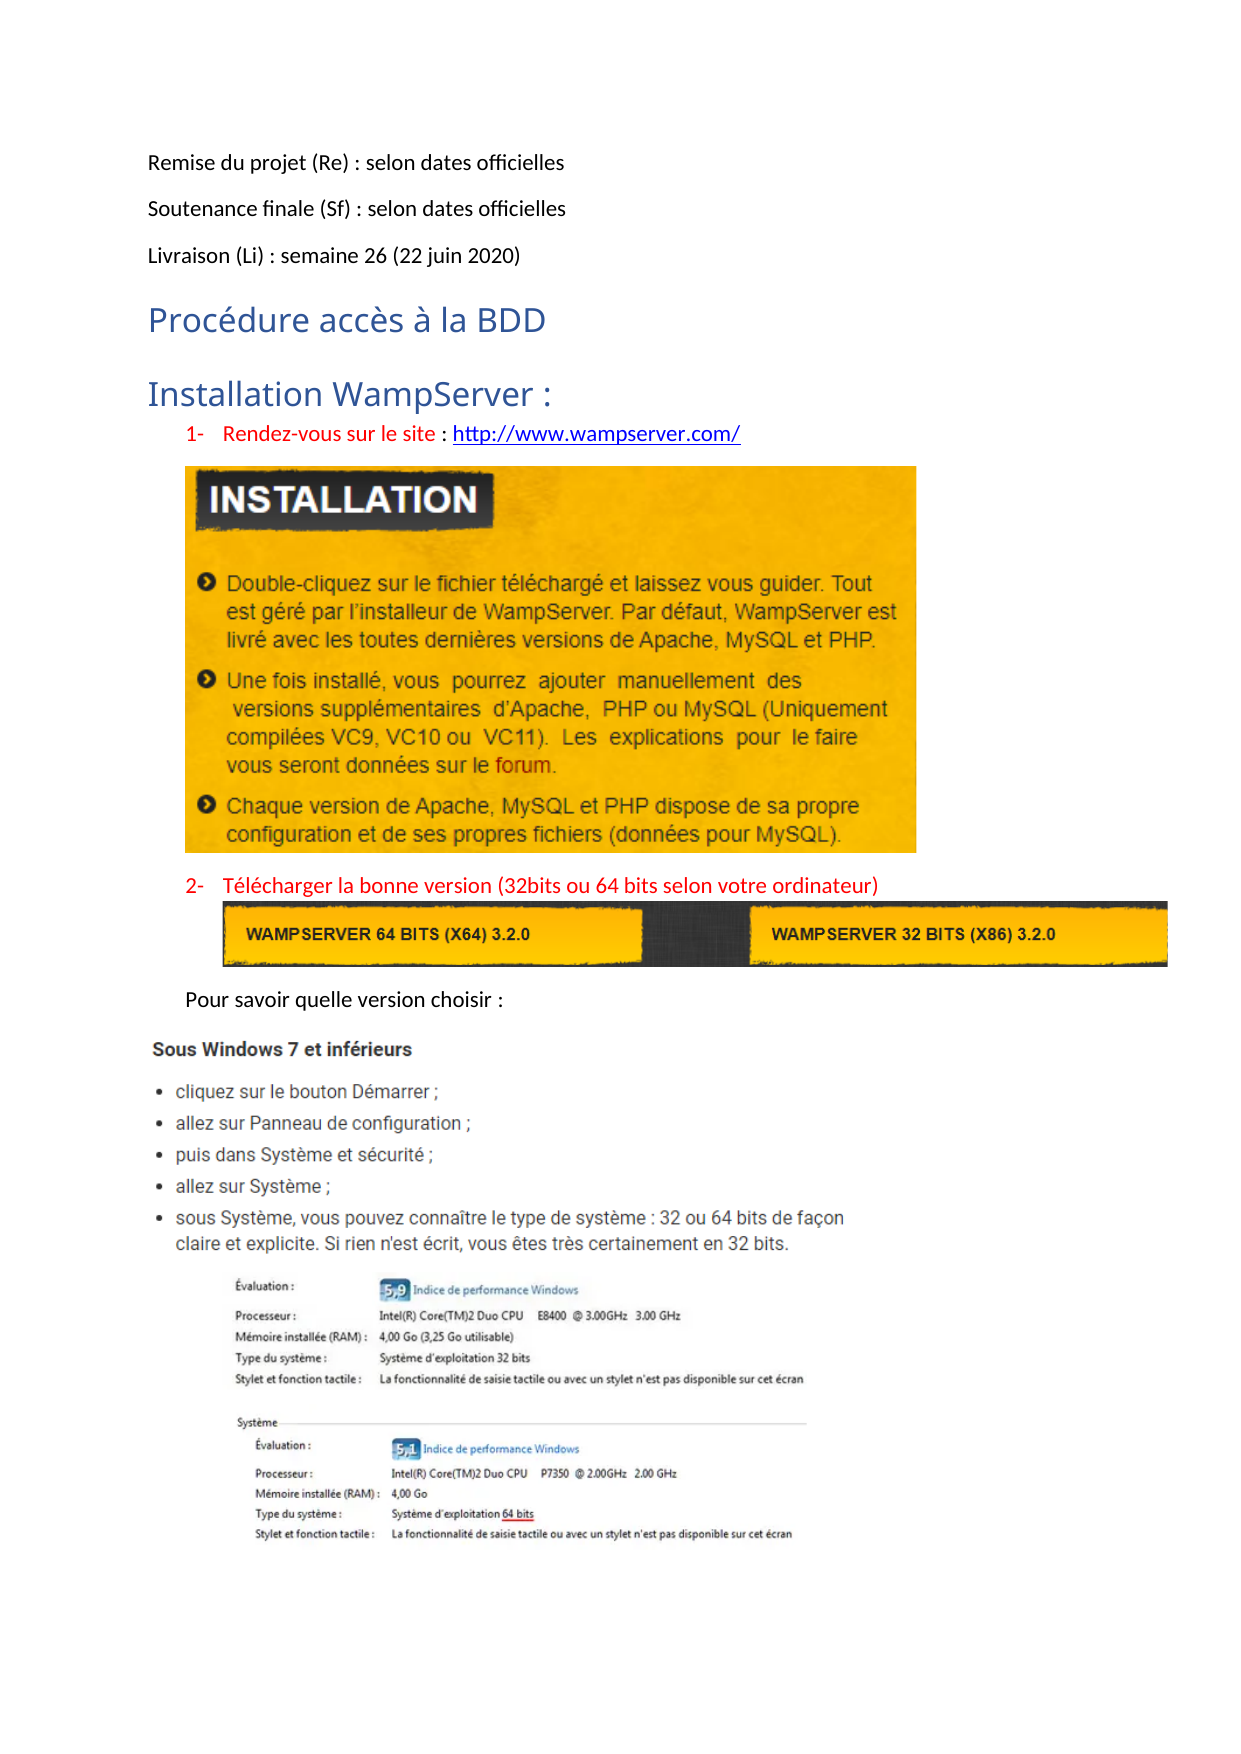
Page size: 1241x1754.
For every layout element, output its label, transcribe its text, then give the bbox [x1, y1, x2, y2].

subtitle Procédure accès à la BDD [148, 297, 1093, 342]
picture [222, 901, 1168, 967]
list Télécharger la bonne version (32bits ou 64 bits selon votre ordinateur) [185, 871, 1093, 899]
picture [147, 1034, 867, 1550]
text Remise du projet (Re) : selon dates officielles [148, 148, 1093, 176]
picture [185, 466, 917, 853]
text Pour savoir quelle version choisir : [185, 985, 1093, 1013]
subtitle Installation WampServer : [148, 371, 1093, 416]
text Livraison (Li) : semaine 26 (22 juin 2020) [148, 241, 1093, 269]
text Soutenance finale (Sf) : selon dates officielles [148, 194, 1093, 222]
list Rendez-vous sur le site : http://www.wampserver.com/ [185, 419, 1093, 447]
